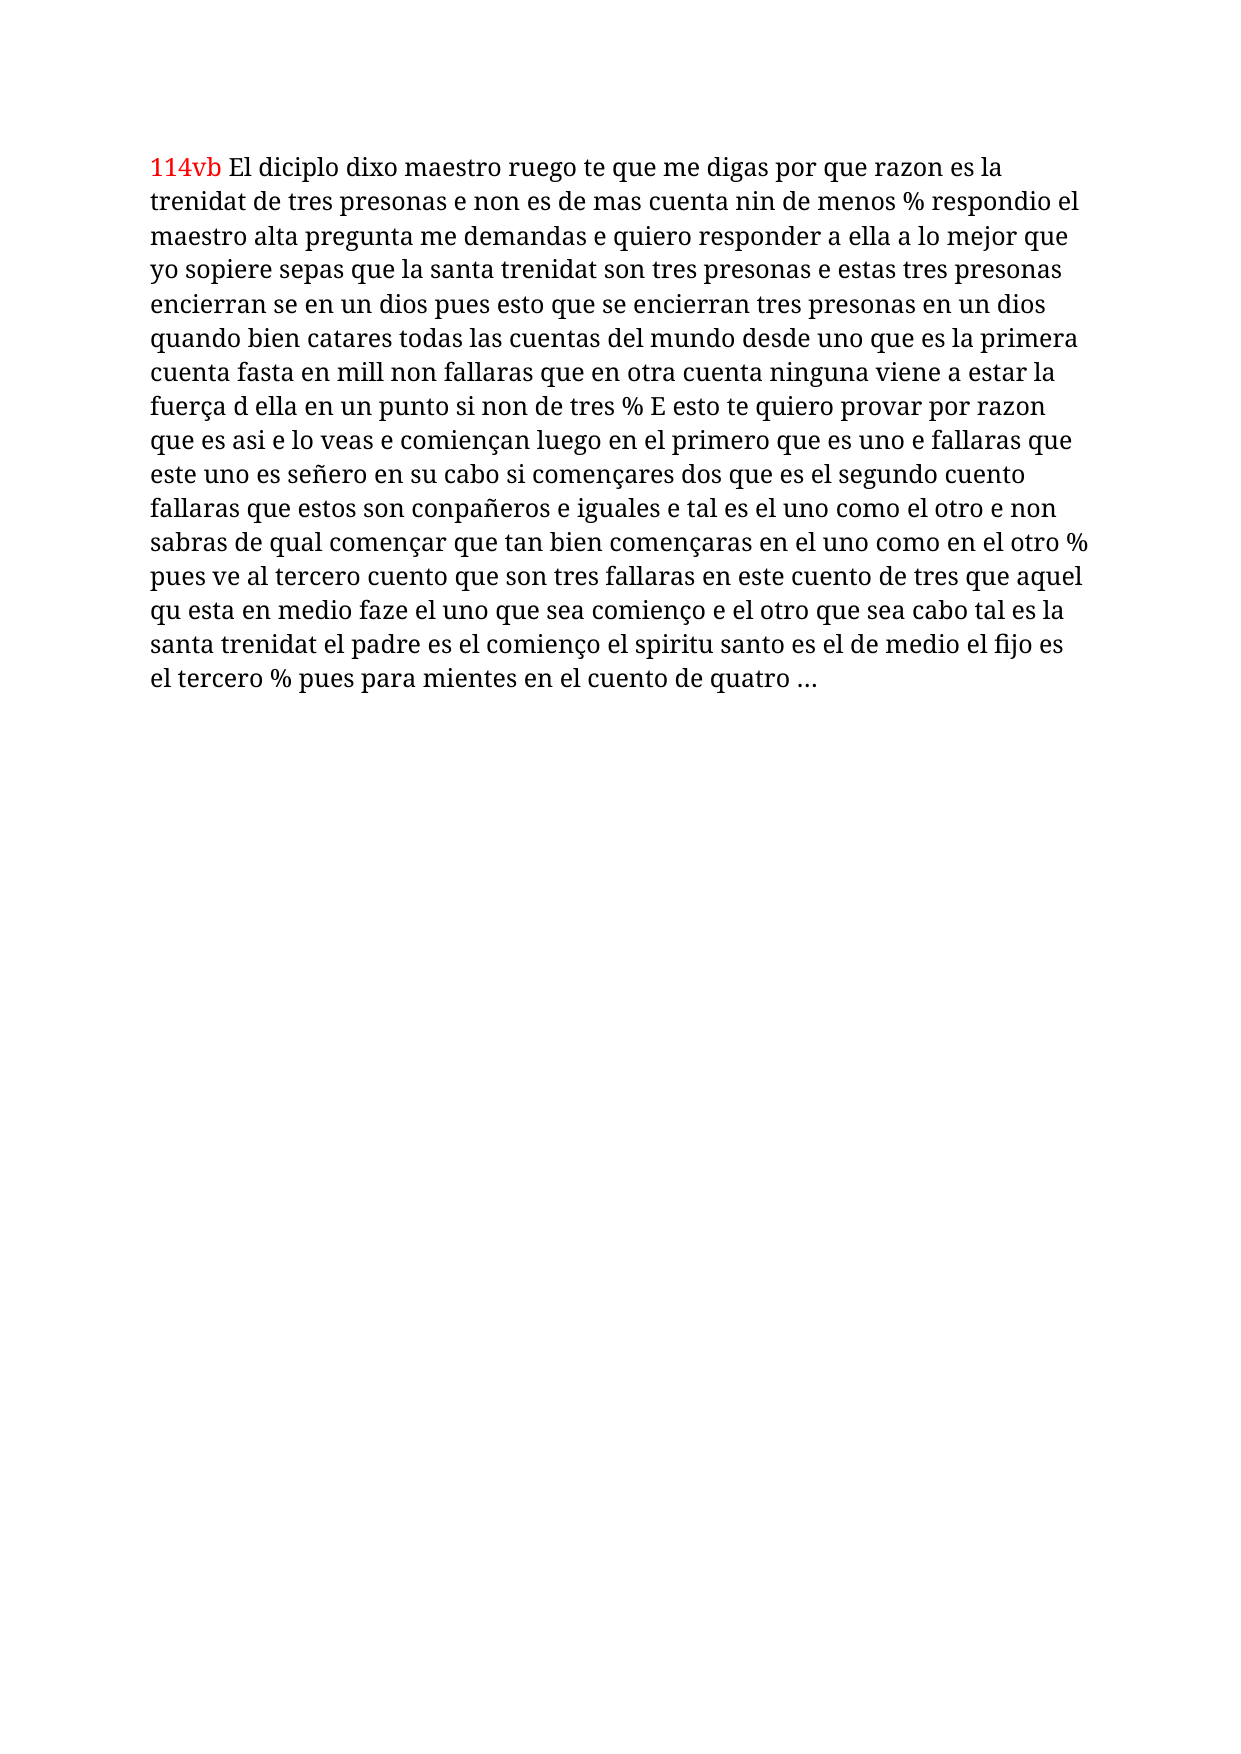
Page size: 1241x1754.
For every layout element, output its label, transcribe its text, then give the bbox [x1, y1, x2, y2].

text 114vb El diciplo dixo maestro ruego te que me digas por que razon es la trenidat de tres presonas e non es de mas cuenta nin de menos % respondio el maestro alta pregunta me demandas e quiero responder a ella a lo mejor que yo sopiere sepas que la santa trenidat son tres presonas e estas tres presonas encierran se en un dios pues esto que se encierran tres presonas en un dios quando bien catares todas las cuentas del mundo desde uno que es la primera cuenta fasta en mill non fallaras que en otra cuenta ninguna viene a estar la fuerça d ella en un punto si non de tres % E esto te quiero provar por razon que es asi e lo veas e comiençan luego en el primero que es uno e fallaras que este uno es señero en su cabo si començares dos que es el segundo cuento fallaras que estos son conpañeros e iguales e tal es el uno como el otro e non sabras de qual començar que tan bien començaras en el uno como en el otro % pues ve al tercero cuento que son tres fallaras en este cuento de tres que aquel qu esta en medio faze el uno que sea comienço e el otro que sea cabo tal es la santa trenidat el padre es el comienço el spiritu santo es el de medio el fijo es el tercero % pues para mientes en el cuento de quatro … [150, 150, 1090, 695]
